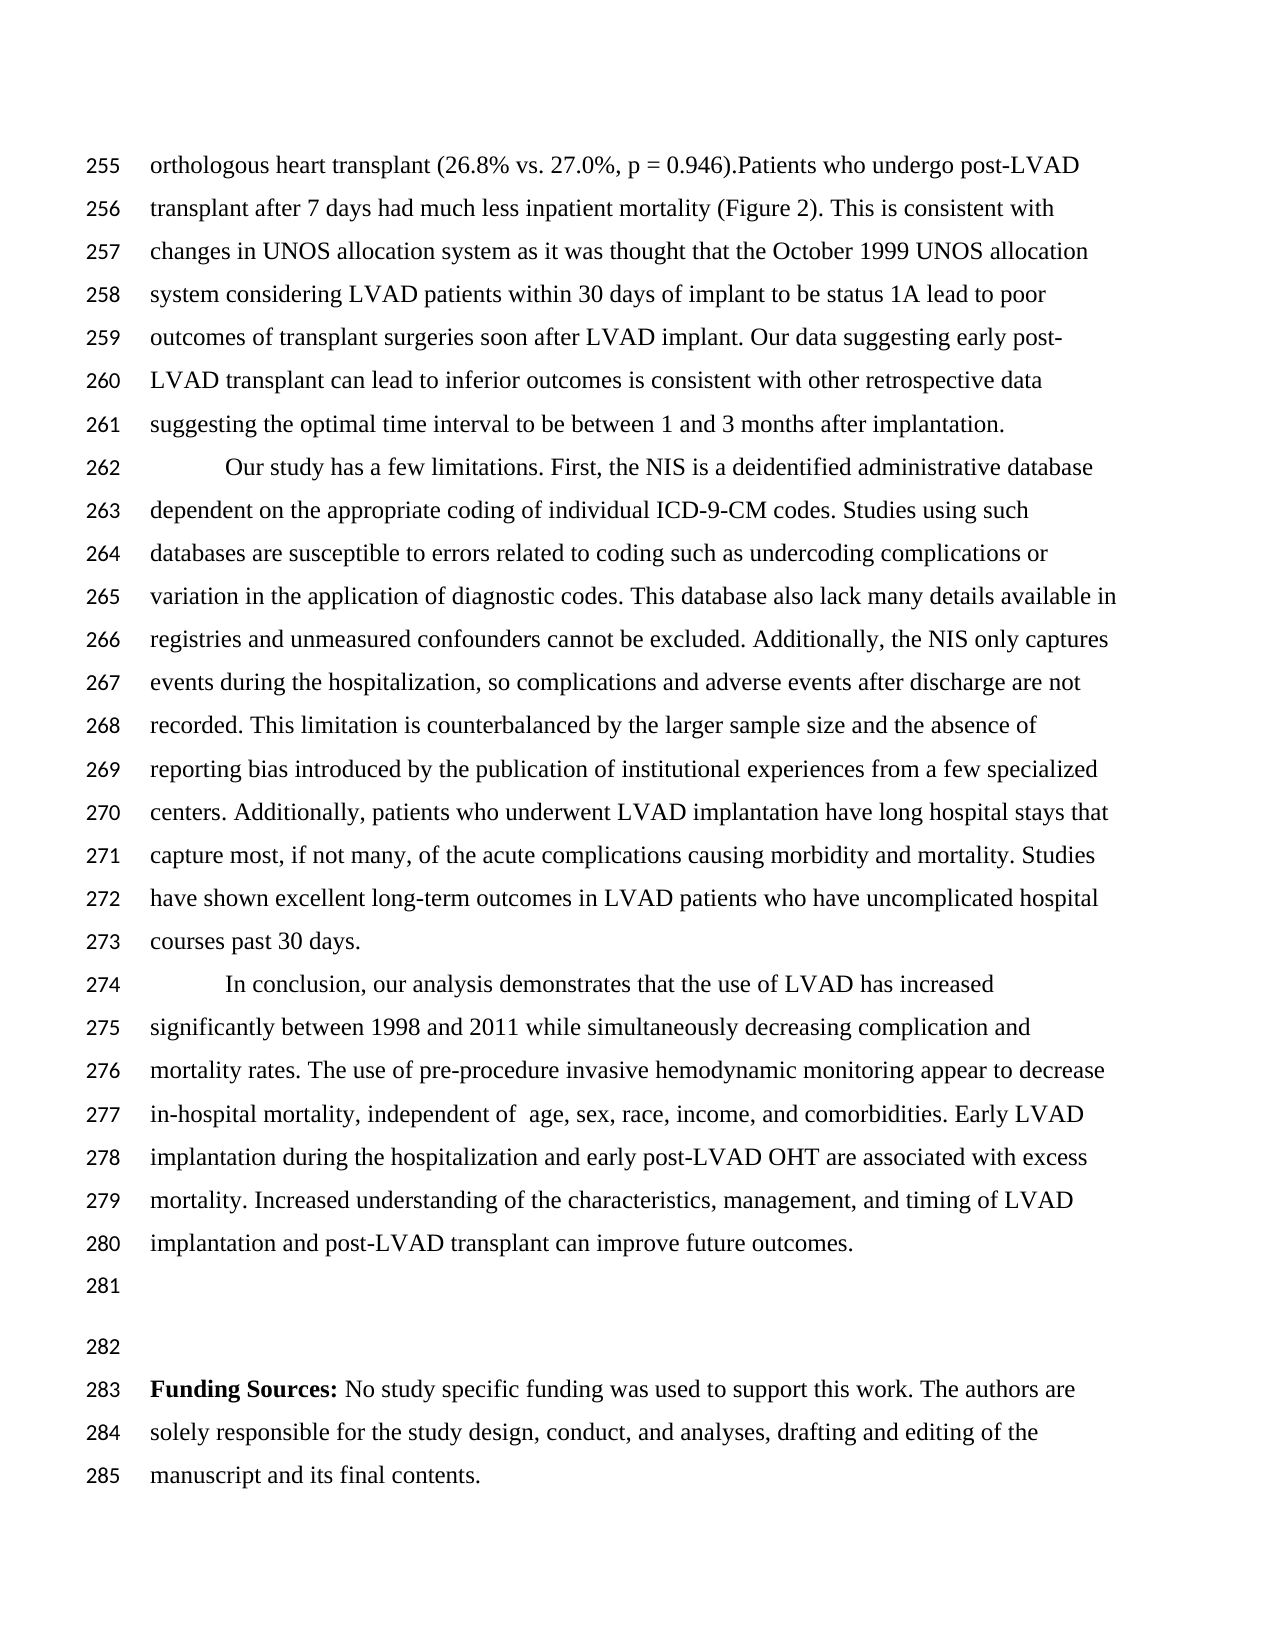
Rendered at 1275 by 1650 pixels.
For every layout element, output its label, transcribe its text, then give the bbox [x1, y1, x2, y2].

text In conclusion, our analysis demonstrates that the use of LVAD has increased significantly between 1998 and 2011 while simultaneously decreasing complication and mortality rates. The use of pre-procedure invasive hemodynamic monitoring appear to decrease in-hospital mortality, independent of age, sex, race, income, and comorbidities. Early LVAD implantation during the hospitalization and early post-LVAD OHT are associated with excess mortality. Increased understanding of the characteristics, management, and timing of LVAD implantation and post-LVAD transplant can improve future outcomes. [150, 969, 1125, 1257]
text Our study has a few limitations. First, the NIS is a deidentified administrative database dependent on the appropriate coding of individual ICD-9-CM codes. Studies using such databases are susceptible to errors related to coding such as undercoding complications or variation in the application of diagnostic codes. This database also lack many details available in registries and unmeasured confounders cannot be excluded. Additionally, the NIS only captures events during the hospitalization, so complications and adverse events after discharge are not recorded. This limitation is counterbalanced by the larger sample size and the absence of reporting bias introduced by the publication of institutional experiences from a few specialized centers. Additionally, patients who underwent LVAD implantation have long hospital stays that capture most, if not many, of the acute complications causing morbidity and mortality. Studies have shown excellent long-term outcomes in LVAD patients who have uncomplicated hospital courses past 30 days. [150, 452, 1125, 955]
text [150, 150, 1125, 437]
text Funding Sources: No study specific funding was used to support this work. The authors are solely responsible for the study design, conduct, and analyses, drafting and editing of the manuscript and its final contents. [150, 1331, 1125, 1489]
